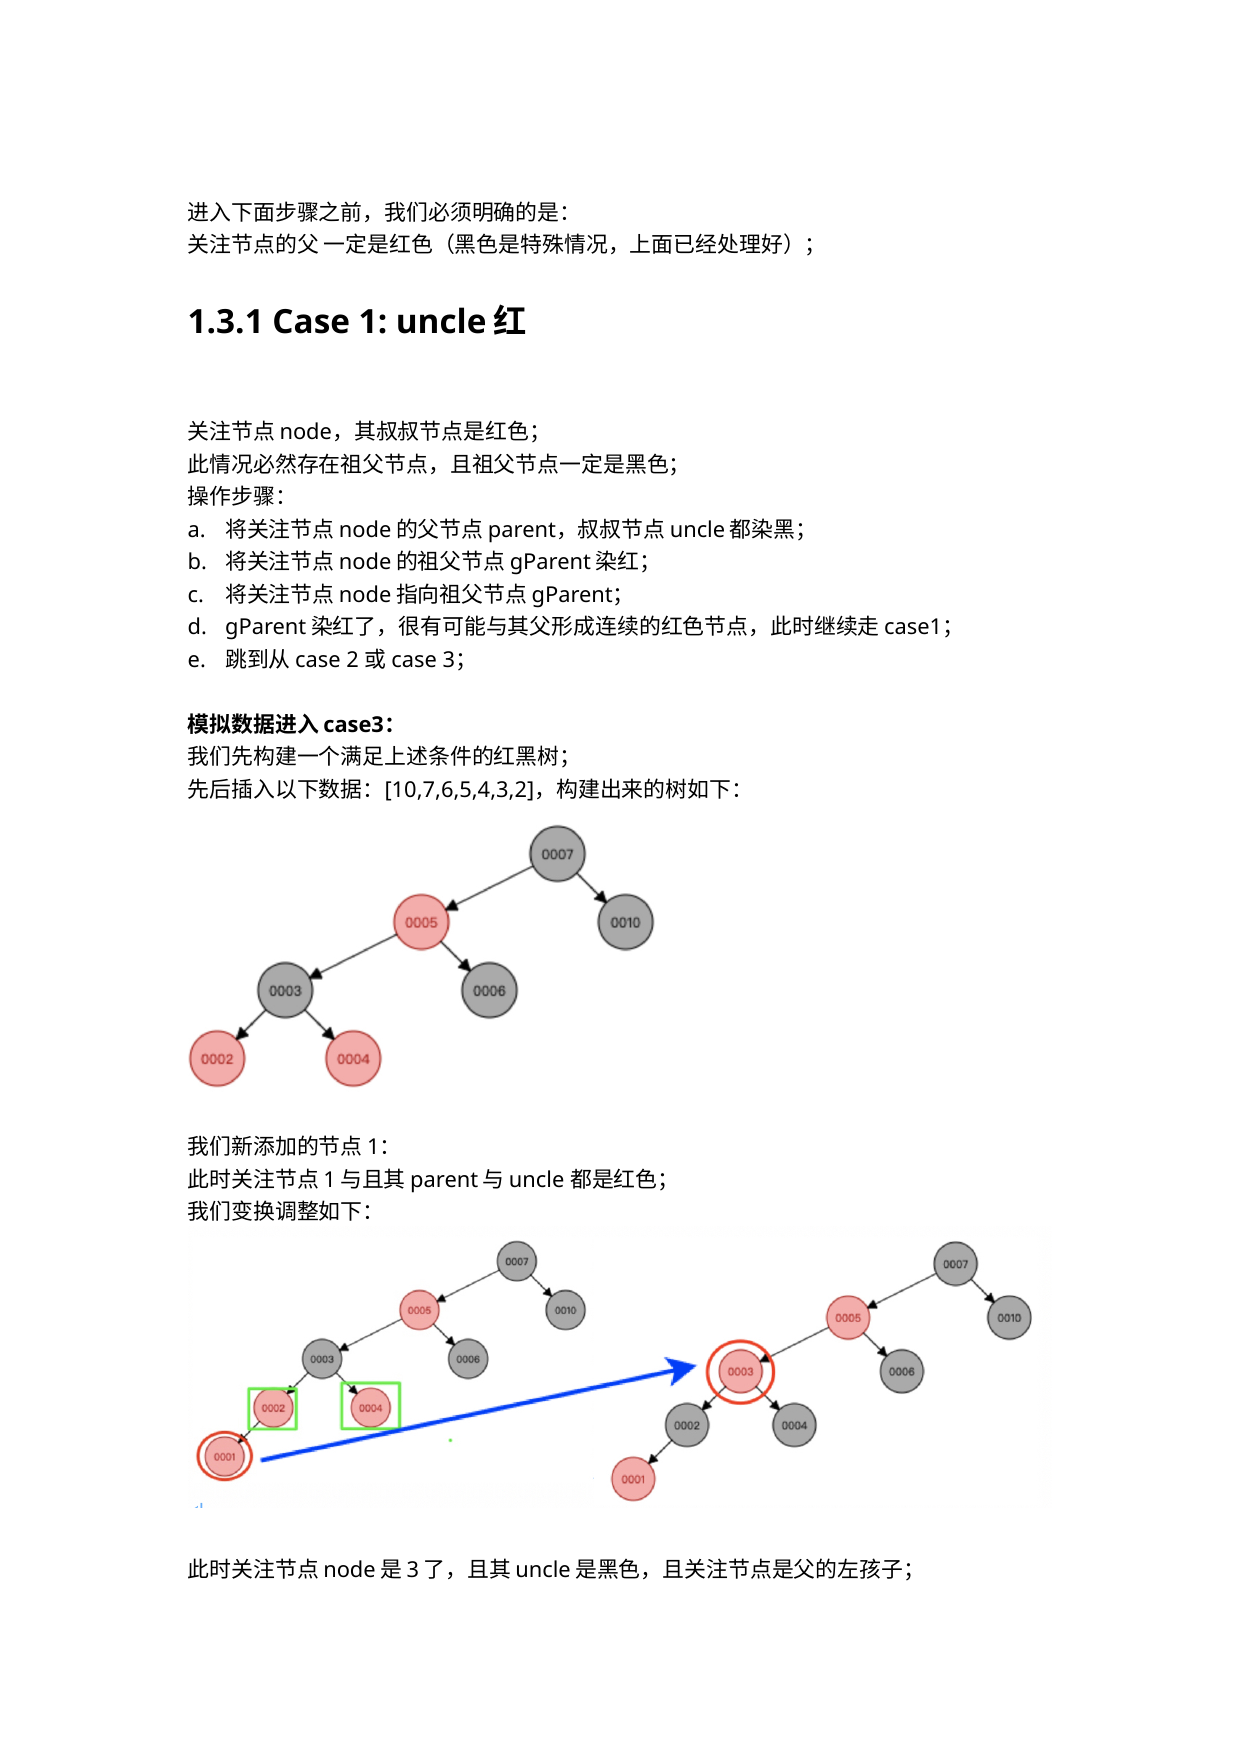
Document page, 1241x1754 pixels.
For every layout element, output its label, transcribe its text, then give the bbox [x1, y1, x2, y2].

text 先后插入以下数据：[10,7,6,5,4,3,2]，构建出来的树如下： [187, 771, 1053, 804]
text 操作步骤： [187, 479, 1053, 511]
list gParent染红了，很有可能与其父形成连续的红色节点，此时继续走case1； [187, 609, 1053, 641]
text 此情况必然存在祖父节点，且祖父节点一定是黑色； [187, 446, 1053, 479]
list 跳到从case 2 或 case 3； [187, 641, 1053, 674]
text 关注节点的父 一定是红色（黑色是特殊情况，上面已经处理好）； [187, 227, 1053, 259]
text 进入下面步骤之前，我们必须明确的是： [187, 194, 1053, 227]
text 此时关注节点1与且其parent与uncle 都是红色； [187, 1161, 1053, 1194]
text 我们变换调整如下： [187, 1194, 1053, 1226]
text 我们先构建一个满足上述条件的红黑树； [187, 739, 1053, 771]
text 我们新添加的节点1： [187, 1129, 1053, 1161]
list 将关注节点node的父节点parent，叔叔节点uncle都染黑； [187, 511, 1053, 544]
list 将关注节点node指向祖父节点gParent； [187, 576, 1053, 609]
text 此时关注节点node是3了，且其uncle是黑色，且关注节点是父的左孩子； [187, 1551, 1053, 1584]
text 模拟数据进入case3： [187, 706, 1053, 739]
picture [187, 803, 677, 1095]
list 将关注节点node的祖父节点gParent染红； [187, 544, 1053, 576]
text 关注节点node，其叔叔节点是红色； [187, 414, 1053, 446]
subtitle 1.3.1 Case 1: uncle红 [187, 287, 1053, 352]
picture [187, 1226, 1053, 1508]
